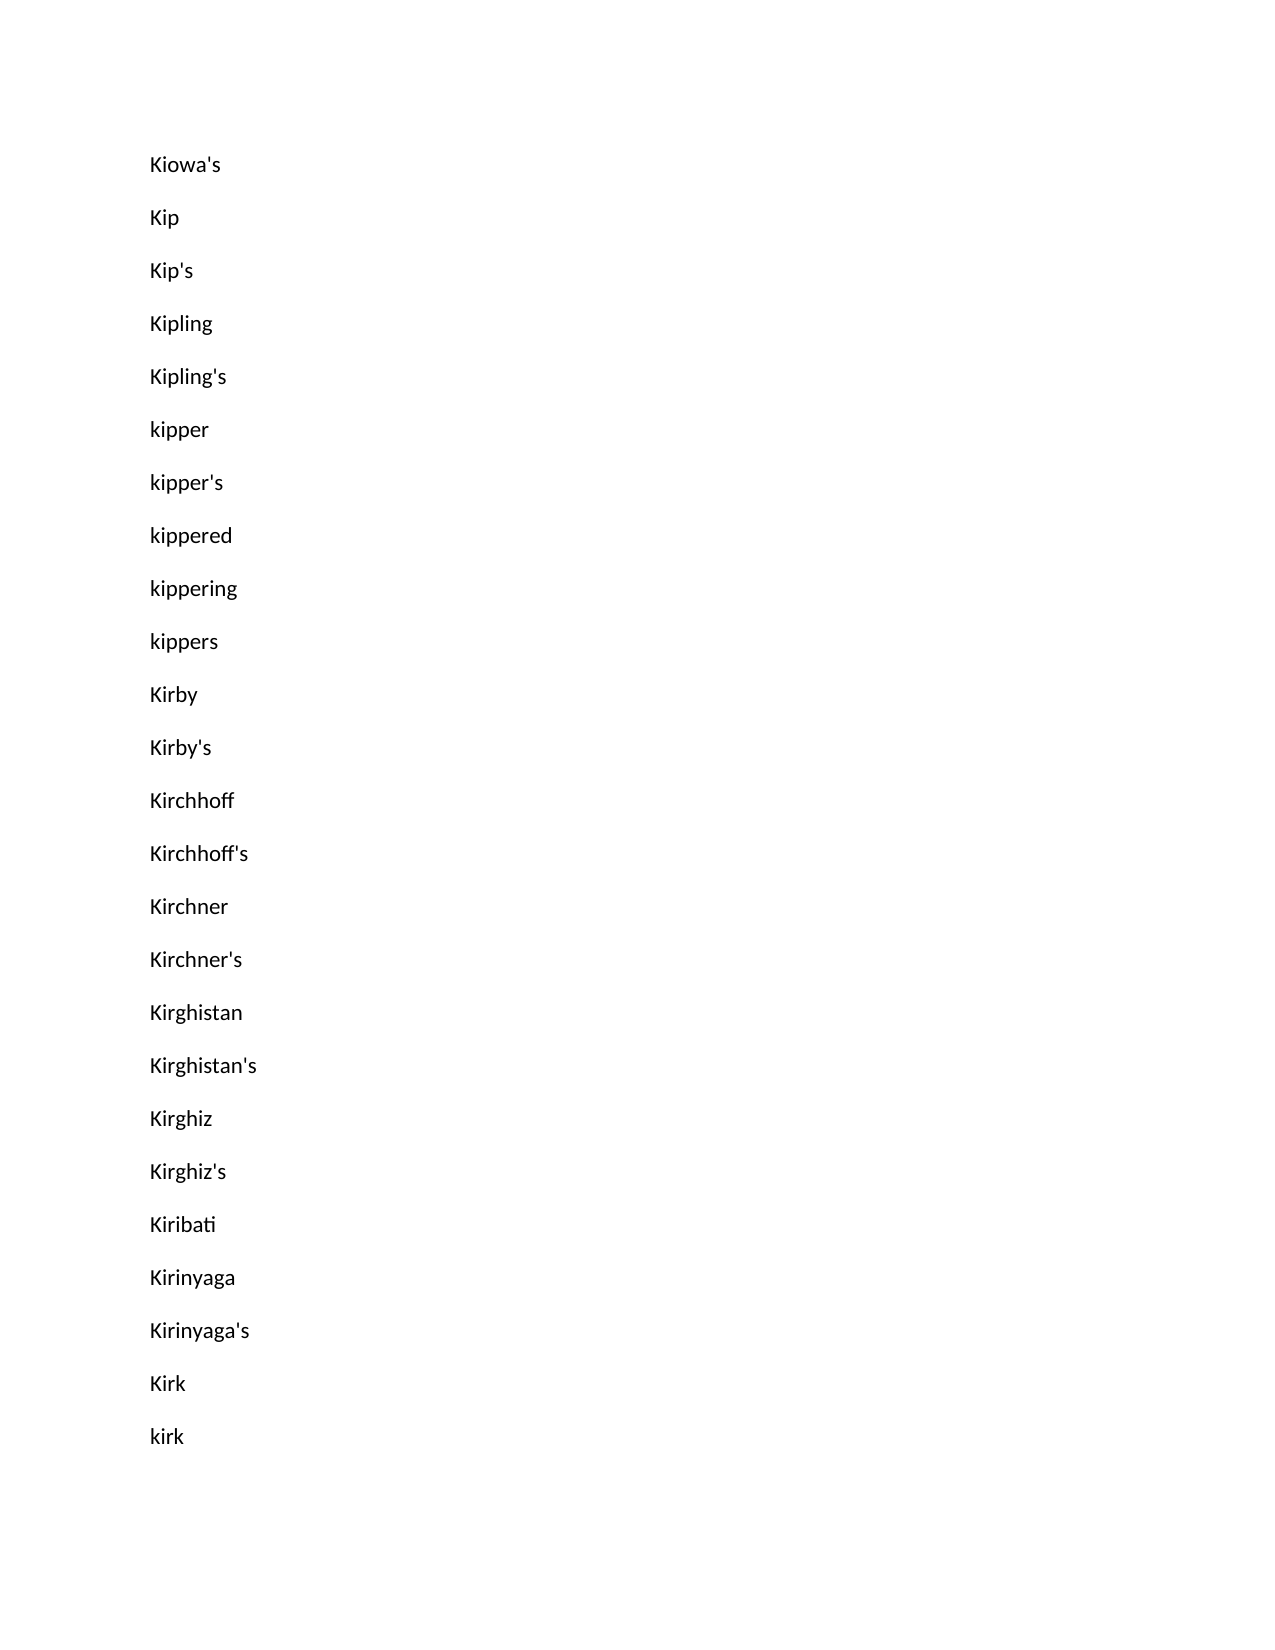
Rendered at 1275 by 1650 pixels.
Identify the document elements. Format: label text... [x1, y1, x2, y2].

text Kirinyaga's [150, 1316, 1125, 1344]
text kippering [150, 574, 1125, 602]
text Kip [150, 203, 1125, 231]
text Kipling [150, 309, 1125, 337]
text Kirghiz [150, 1104, 1125, 1132]
text kippers [150, 627, 1125, 655]
text Kirinyaga [150, 1263, 1125, 1291]
text Kirchhoff's [150, 839, 1125, 867]
text kipper [150, 415, 1125, 443]
text Kiribati [150, 1210, 1125, 1238]
text kipper's [150, 468, 1125, 496]
text Kirby's [150, 733, 1125, 761]
text Kipling's [150, 362, 1125, 390]
text Kirchhoff [150, 786, 1125, 814]
text kirk [150, 1422, 1125, 1451]
text kippered [150, 521, 1125, 549]
text Kip's [150, 256, 1125, 284]
text Kirk [150, 1369, 1125, 1397]
text Kirchner [150, 892, 1125, 920]
text Kirghiz's [150, 1157, 1125, 1185]
text Kirghistan's [150, 1051, 1125, 1079]
text Kirchner's [150, 945, 1125, 973]
text Kiowa's [150, 150, 1125, 178]
text Kirby [150, 680, 1125, 708]
text Kirghistan [150, 998, 1125, 1026]
